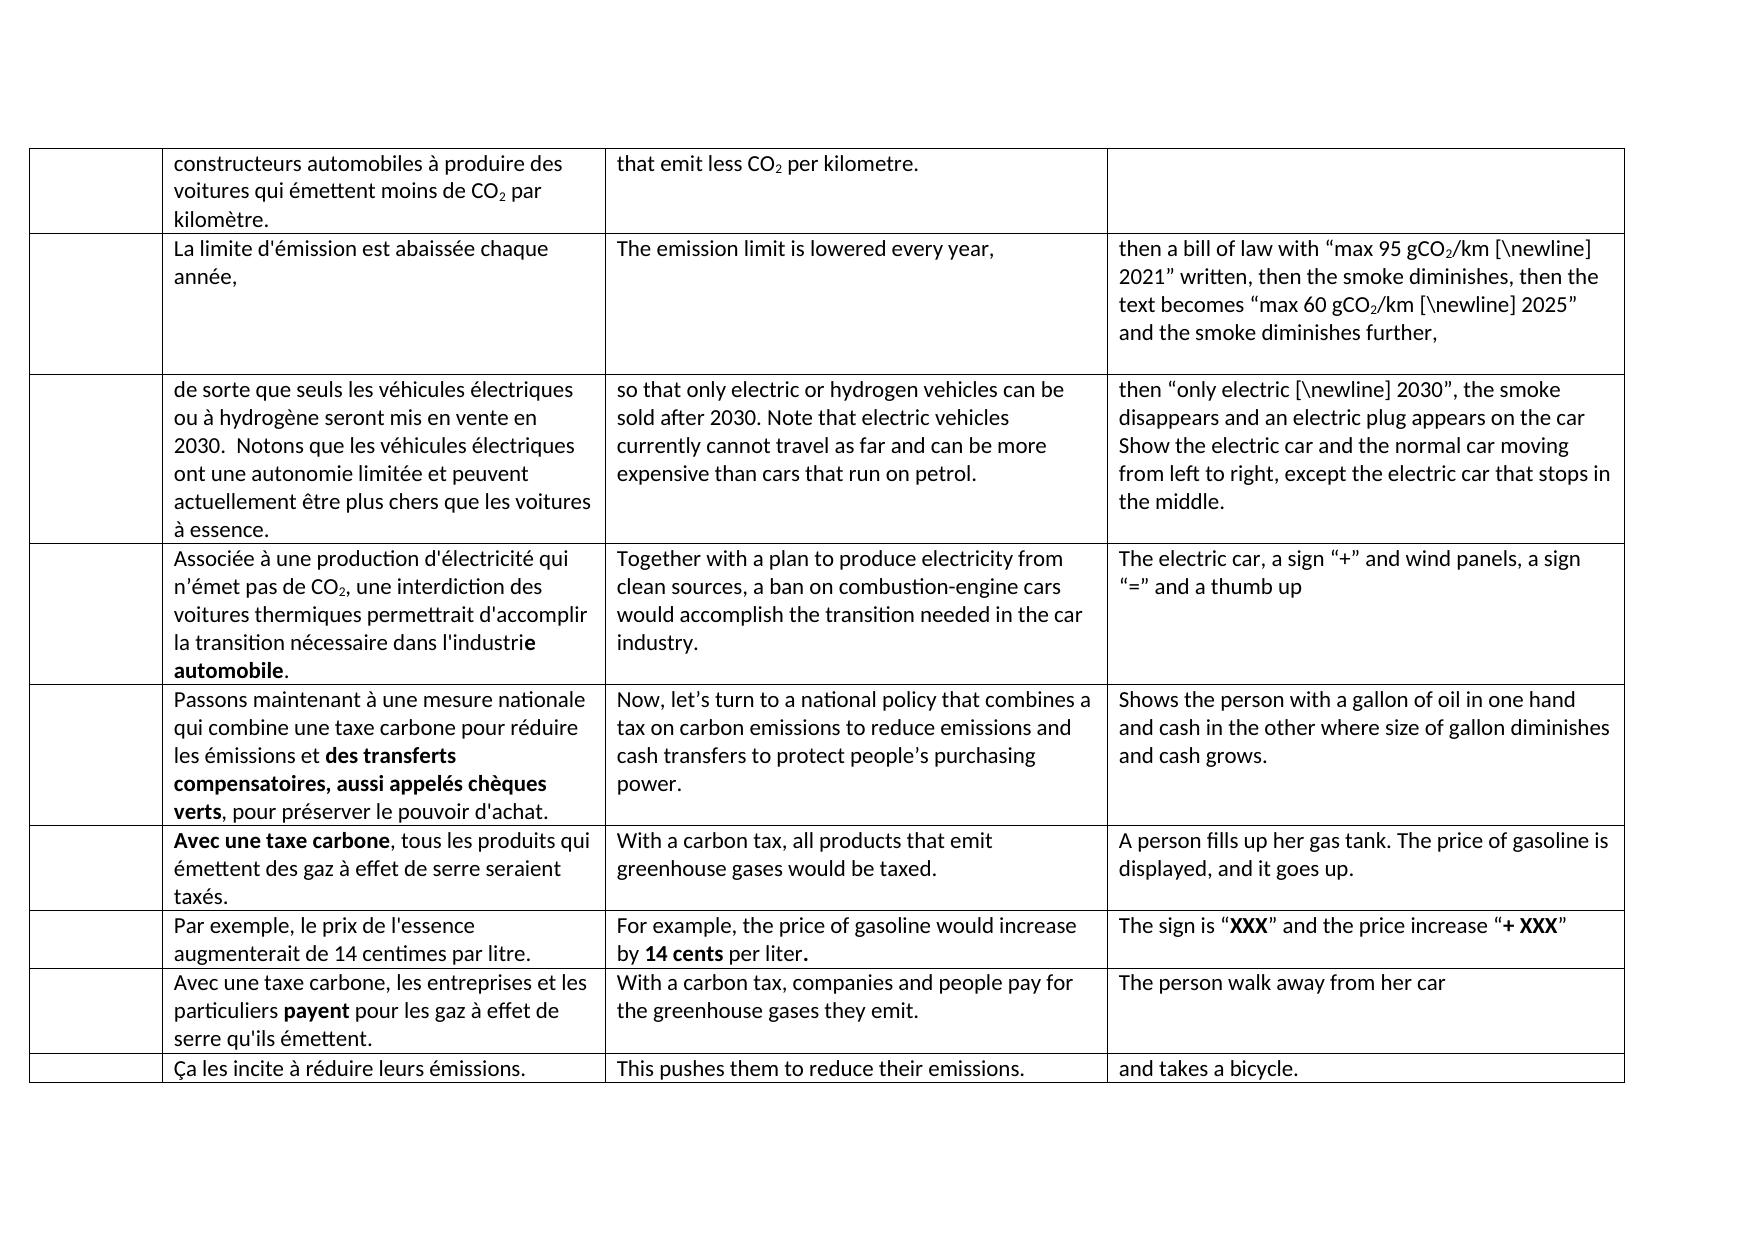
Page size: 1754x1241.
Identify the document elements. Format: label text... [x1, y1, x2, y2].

table_cell Passons maintenant à une mesure nationale qui combine une taxe carbone pour réduire les émissions et des transferts compensatoires, aussi appelés chèques verts, pour préserver le pouvoir d'achat. [163, 685, 605, 825]
table_cell A person fills up her gas tank. The price of gasoline is displayed, and it goes up. [1108, 826, 1624, 910]
table_cell Par exemple, le prix de l'essence augmenterait de 14 centimes par litre. [163, 911, 605, 967]
table_cell La limite d'émission est abaissée chaque année, [163, 234, 605, 374]
table_cell This pushes them to reduce their emissions. [606, 1054, 1107, 1082]
table_cell The sign is “XXX” and the price increase “+ XXX” [1108, 911, 1624, 967]
table_cell [30, 969, 162, 1053]
table_cell [30, 234, 162, 374]
table_cell then a bill of law with “max 95 gCO2/km [\newline] 2021” written, then the smoke diminishes, then the text becomes “max 60 gCO2/km [\newline] 2025” and the smoke diminishes further, [1108, 234, 1624, 374]
table_cell [30, 1054, 162, 1082]
table_cell Avec une taxe carbone, tous les produits qui émettent des gaz à effet de serre seraient taxés. [163, 826, 605, 910]
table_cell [606, 149, 1107, 233]
table_cell With a carbon tax, companies and people pay for the greenhouse gases they emit. [606, 969, 1107, 1053]
table_cell The emission limit is lowered every year, [606, 234, 1107, 374]
table_cell Shows the person with a gallon of oil in one hand and cash in the other where size of gallon diminishes and cash grows. [1108, 685, 1624, 825]
table_cell The person walk away from her car [1108, 969, 1624, 1053]
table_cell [1108, 149, 1624, 233]
table_cell [30, 375, 162, 543]
table_cell With a carbon tax, all products that emit greenhouse gases would be taxed. [606, 826, 1107, 910]
table_cell The electric car, a sign “+” and wind panels, a sign “=” and a thumb up [1108, 544, 1624, 684]
table_cell [30, 911, 162, 967]
table_cell so that only electric or hydrogen vehicles can be sold after 2030. Note that electric vehicles currently cannot travel as far and can be more expensive than cars that run on petrol. [606, 375, 1107, 543]
table_cell Ça les incite à réduire leurs émissions. [163, 1054, 605, 1082]
table_cell [30, 826, 162, 910]
table_cell For example, the price of gasoline would increase by 14 cents per liter. [606, 911, 1107, 967]
table_cell de sorte que seuls les véhicules électriques ou à hydrogène seront mis en vente en 2030. Notons que les véhicules électriques ont une autonomie limitée et peuvent actuellement être plus chers que les voitures à essence. [163, 375, 605, 543]
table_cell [163, 149, 605, 233]
table_cell Associée à une production d'électricité qui n’émet pas de CO2, une interdiction des voitures thermiques permettrait d'accomplir la transition nécessaire dans l'industrie automobile. [163, 544, 605, 684]
table_cell then “only electric [\newline] 2030”, the smoke disappears and an electric plug appears on the car Show the electric car and the normal car moving from left to right, except the electric car that stops in the middle. [1108, 375, 1624, 543]
table_cell and takes a bicycle. [1108, 1054, 1624, 1082]
table_cell Together with a plan to produce electricity from clean sources, a ban on combustion-engine cars would accomplish the transition needed in the car industry. [606, 544, 1107, 684]
table_cell [30, 544, 162, 684]
table_cell Avec une taxe carbone, les entreprises et les particuliers payent pour les gaz à effet de serre qu'ils émettent. [163, 969, 605, 1053]
table_cell [30, 149, 162, 233]
table_cell Now, let’s turn to a national policy that combines a tax on carbon emissions to reduce emissions and cash transfers to protect people’s purchasing power. [606, 685, 1107, 825]
table_cell [30, 685, 162, 825]
